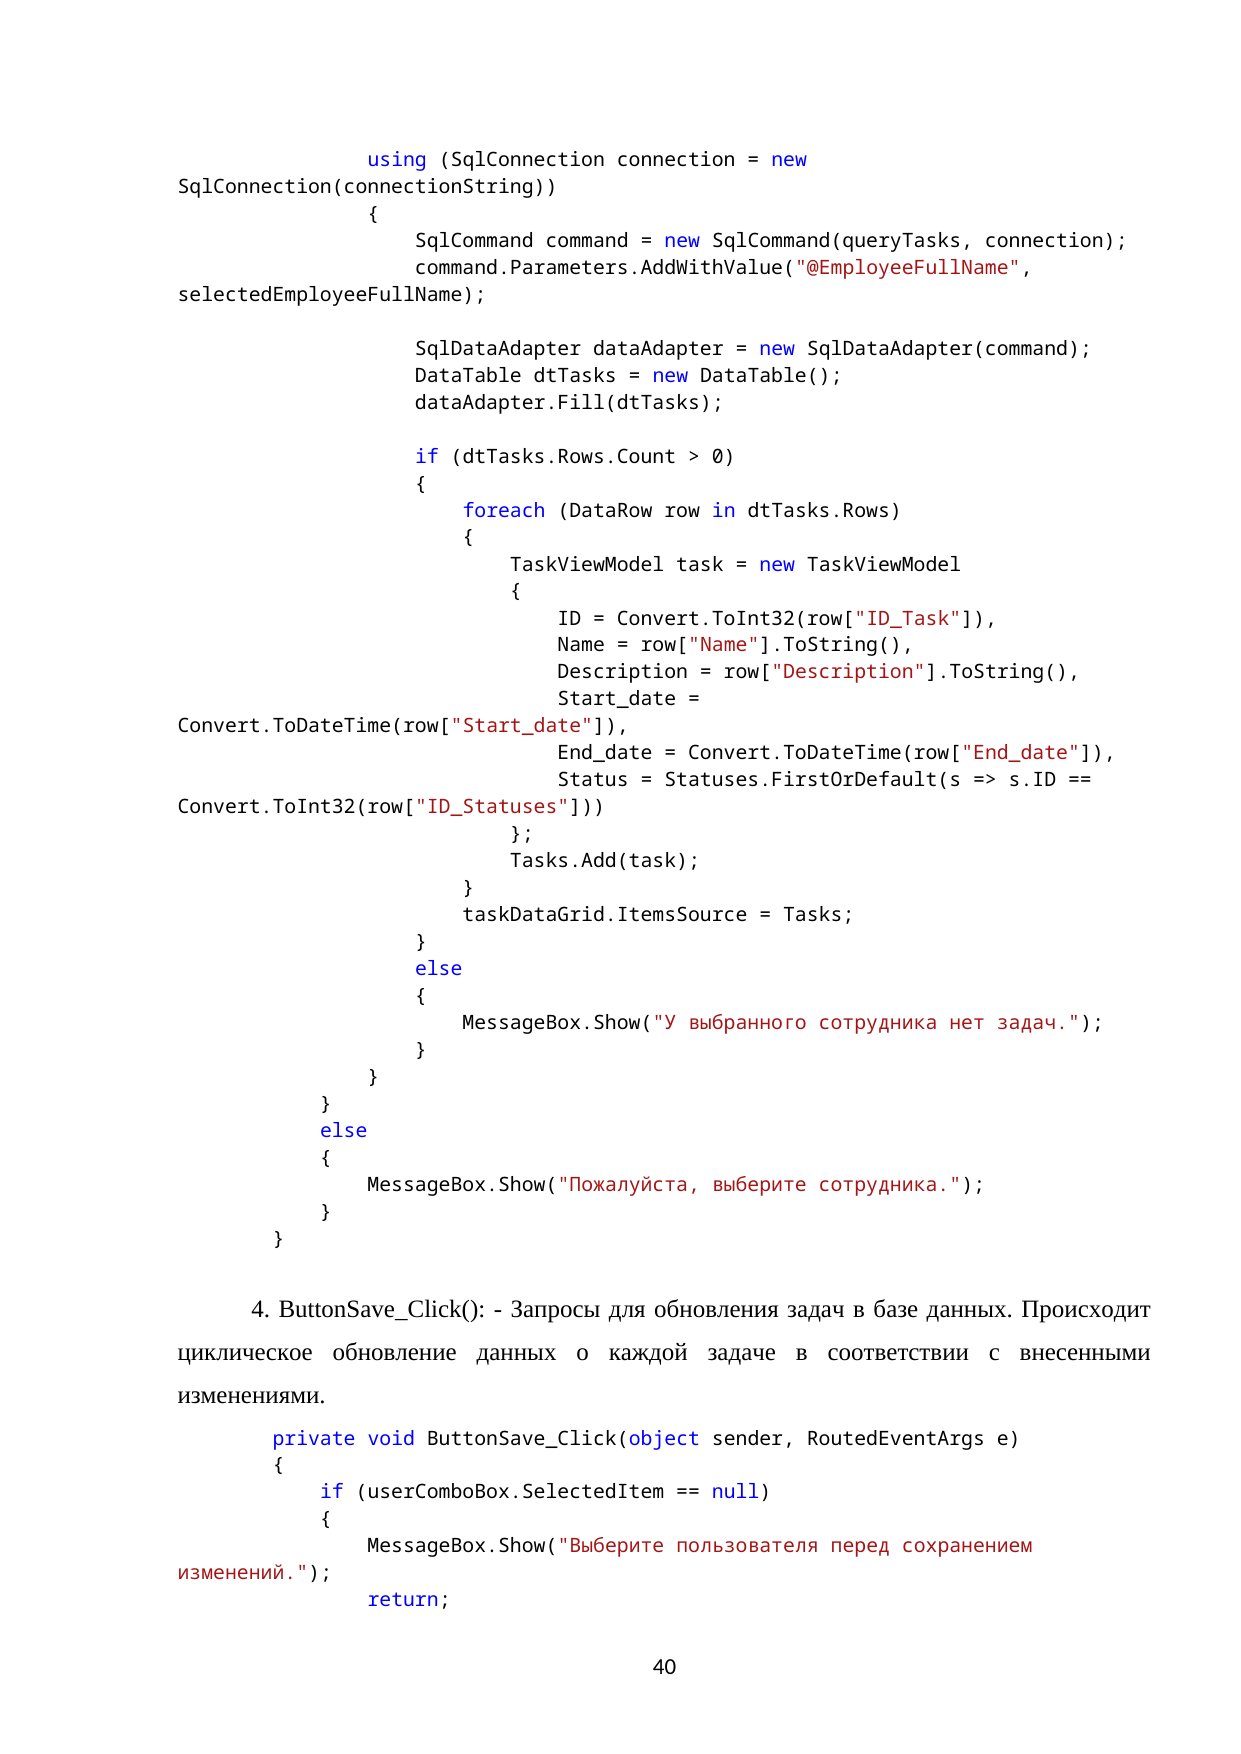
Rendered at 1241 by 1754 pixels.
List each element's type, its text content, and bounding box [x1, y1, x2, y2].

text dataAdapter.Fill(dtTasks); [177, 388, 1152, 415]
text DataTable dtTasks = new DataTable(); [177, 361, 1152, 388]
text } [177, 1035, 1152, 1062]
text using (SqlConnection connection = new SqlConnection(connectionString)) [177, 145, 1152, 199]
text }; [177, 819, 1152, 847]
text { [177, 981, 1152, 1008]
text MessageBox.Show("Выберите пользователя перед сохранением изменений."); [177, 1532, 1152, 1586]
text End_date = Convert.ToDateTime(row["End_date"]), [177, 739, 1152, 766]
text 4. ButtonSave_Click(): - Запросы для обновления задач в базе данных. Происходит циклическое обновление данных о каждой задаче в соответствии с внесенными изменениями. [177, 1294, 1152, 1409]
text taskDataGrid.ItemsSource = Tasks; [177, 901, 1152, 927]
text MessageBox.Show("Пожалуйста, выберите сотрудника."); [177, 1170, 1152, 1197]
text Start_date = Convert.ToDateTime(row["Start_date"]), [177, 685, 1152, 739]
text Name = row["Name"].ToString(), [177, 631, 1152, 658]
text SqlDataAdapter dataAdapter = new SqlDataAdapter(command); [177, 334, 1152, 361]
text if (userComboBox.SelectedItem == null) [177, 1478, 1152, 1505]
text { [177, 1451, 1152, 1478]
text } [177, 1062, 1152, 1089]
text Tasks.Add(task); [177, 847, 1152, 873]
text else [177, 1116, 1152, 1143]
text { [177, 469, 1152, 496]
text else [177, 954, 1152, 981]
text TaskViewModel task = new TaskViewModel [177, 550, 1152, 577]
text { [177, 199, 1152, 226]
text } [177, 1224, 1152, 1251]
text ID = Convert.ToInt32(row["ID_Task"]), [177, 604, 1152, 631]
text } [177, 1089, 1152, 1116]
text { [177, 1143, 1152, 1170]
text } [177, 1197, 1152, 1224]
text { [177, 523, 1152, 550]
text } [177, 873, 1152, 901]
text Status = Statuses.FirstOrDefault(s => s.ID == Convert.ToInt32(row["ID_Statuses"])) [177, 766, 1152, 819]
text return; [177, 1586, 1152, 1613]
text { [177, 1505, 1152, 1532]
text MessageBox.Show("У выбранного сотрудника нет задач."); [177, 1008, 1152, 1035]
text Description = row["Description"].ToString(), [177, 658, 1152, 685]
text if (dtTasks.Rows.Count > 0) [177, 442, 1152, 469]
text } [177, 927, 1152, 954]
text { [177, 577, 1152, 604]
text SqlCommand command = new SqlCommand(queryTasks, connection); [177, 226, 1152, 253]
text private void ButtonSave_Click(object sender, RoutedEventArgs e) [177, 1424, 1152, 1451]
text command.Parameters.AddWithValue("@EmployeeFullName", selectedEmployeeFullName); [177, 253, 1152, 307]
text foreach (DataRow row in dtTasks.Rows) [177, 496, 1152, 523]
